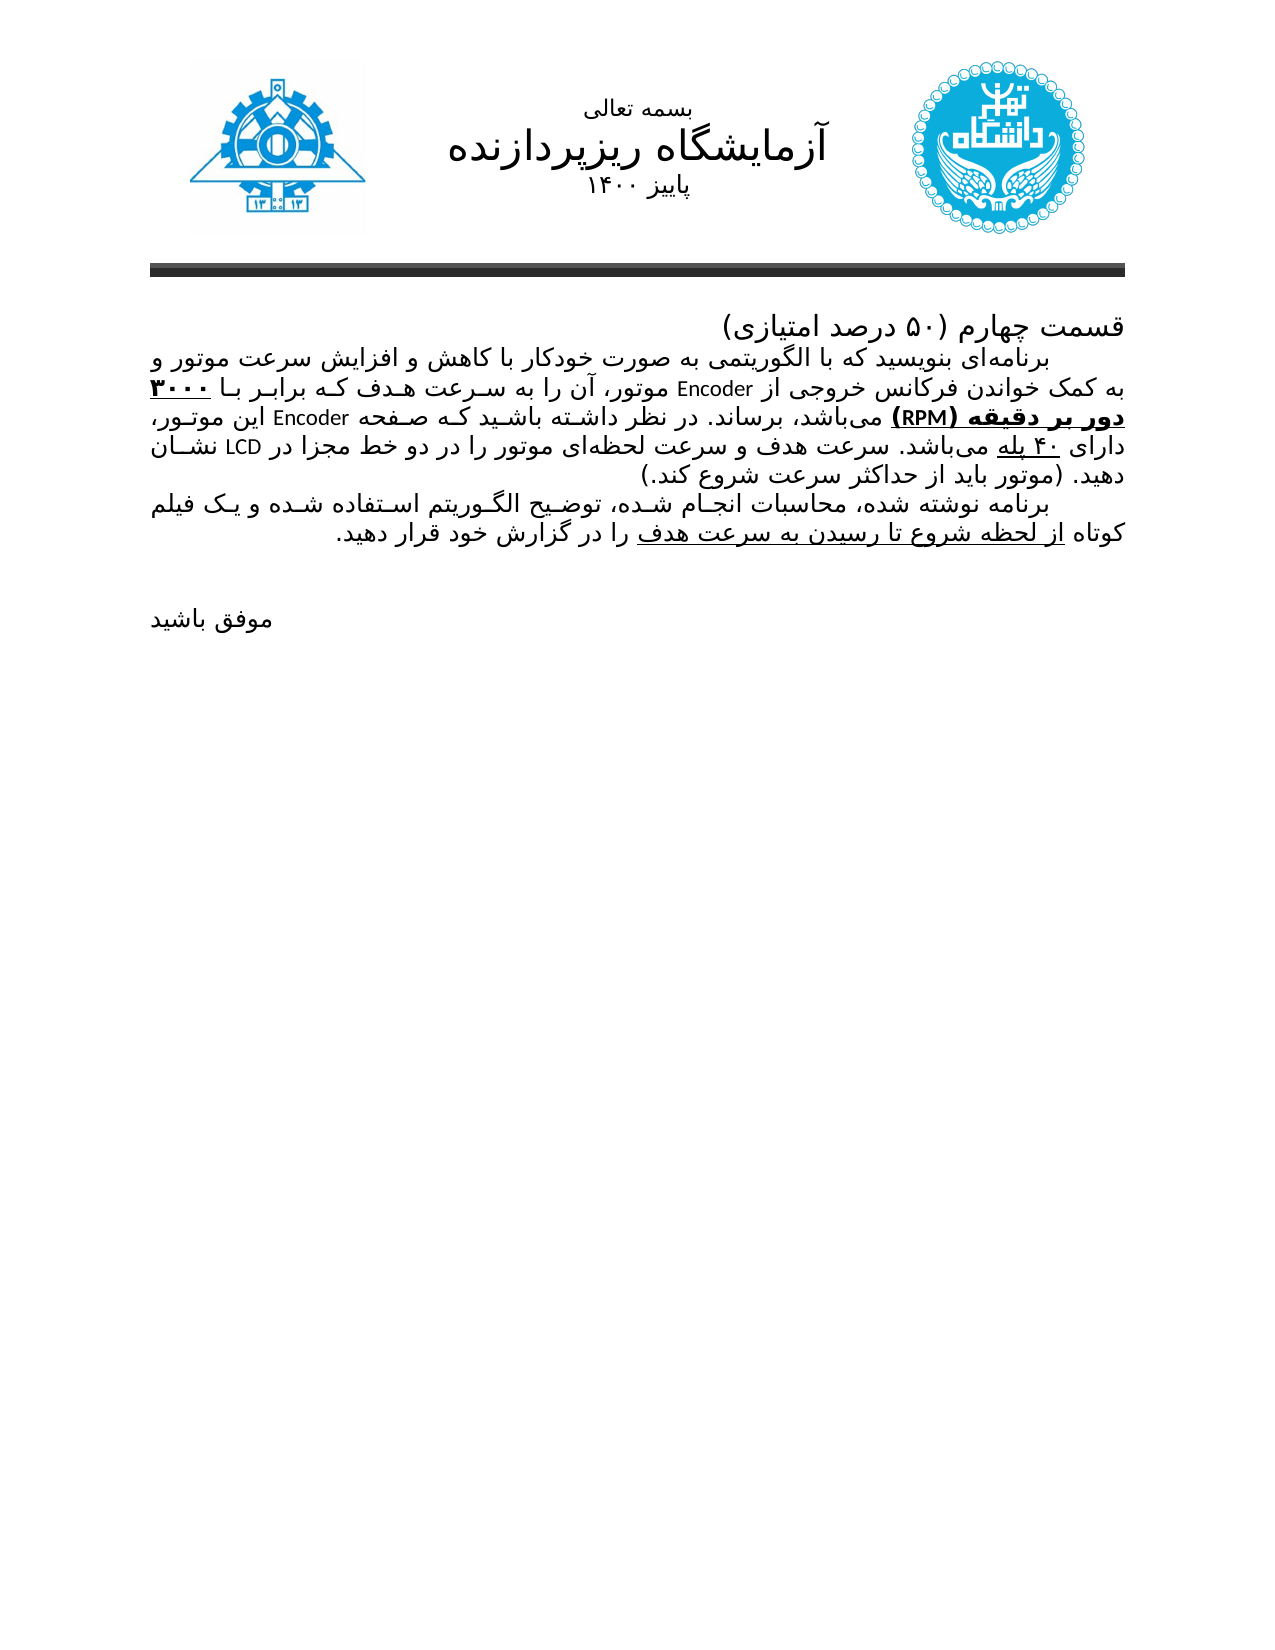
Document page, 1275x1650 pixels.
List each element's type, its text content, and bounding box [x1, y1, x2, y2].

text برنامه نوشته شده، محاسبات انجام شده، توضیح الگوریتم استفاده شده و یک فیلم کوتاه از لحظه شروع تا رسیدن به سرعت هدف را در گزارش خود قرار دهید. [150, 489, 1125, 548]
text برنامه‌ای بنویسید که با الگوریتمی به صورت خودکار با کاهش و افزایش سرعت موتور و به کمک خواندن فرکانس خروجی از Encoder موتور، آن را به سرعت هدف که برابر با ۳۰۰۰ دور بر دقیقه (RPM) می‌باشد، برساند. در نظر داشته باشید که صفحه Encoder این موتور، دارای ۴۰ پله می‌باشد. سرعت هدف و سرعت لحظه‌ای موتور را در دو خط مجزا در LCD نشان دهید. (موتور باید از حداکثر سرعت شروع کند.) [150, 344, 1125, 489]
subtitle قسمت چهارم (۵۰ درصد امتیازی) [150, 310, 1125, 344]
picture [189, 59, 366, 235]
picture [910, 59, 1085, 235]
text موفق باشید [150, 604, 1050, 633]
